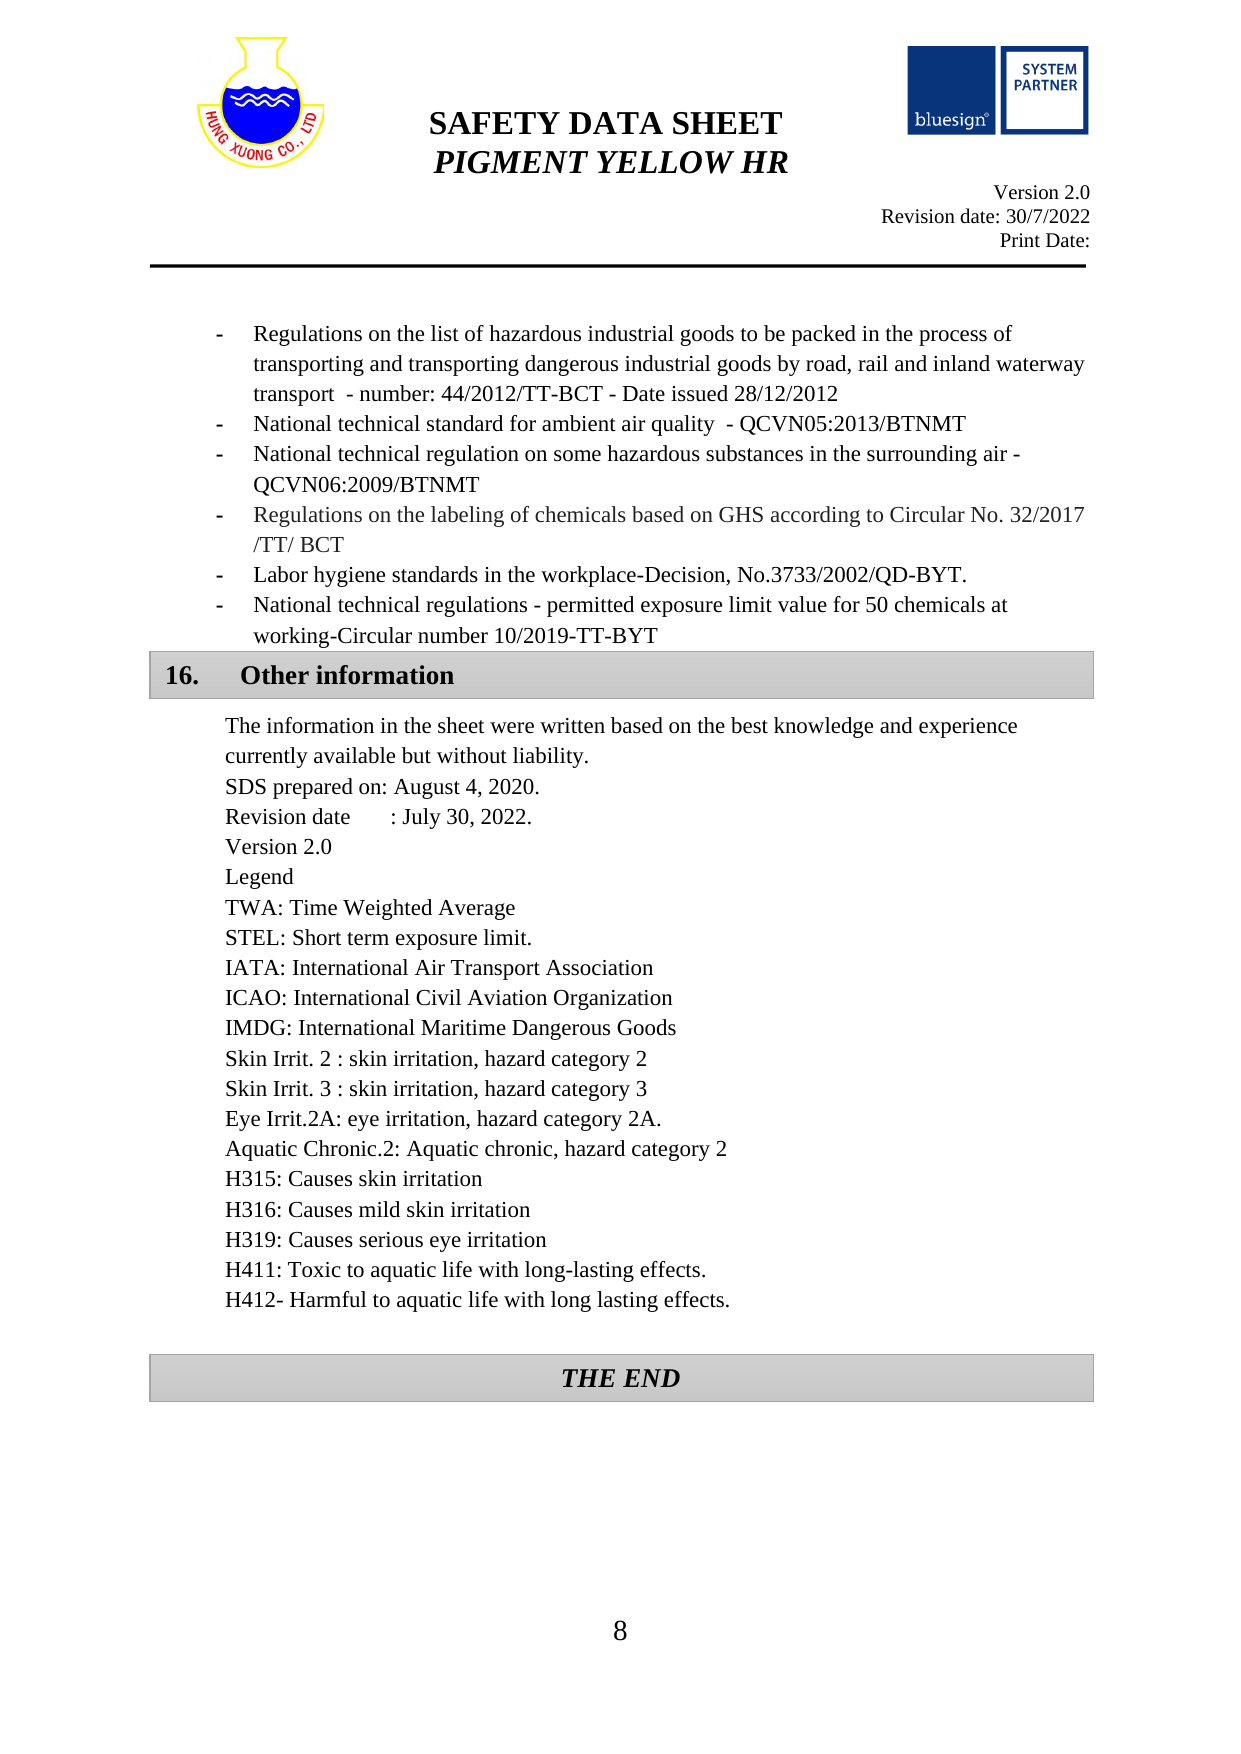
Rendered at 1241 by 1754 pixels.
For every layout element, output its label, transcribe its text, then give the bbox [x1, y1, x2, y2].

text ICAO: International Civil Aviation Organization [150, 984, 1090, 1011]
text STEL: Short term exposure limit. [150, 924, 1090, 950]
text Skin Irrit. 2 : skin irritation, hazard category 2 [150, 1044, 1090, 1071]
text SDS prepared on: August 4, 2020. [150, 773, 1090, 799]
text IMDG: International Maritime Dangerous Goods [150, 1014, 1090, 1041]
list National technical regulation on some hazardous substances in the surrounding air - QCVN06:2009/BTNMT [216, 440, 1090, 497]
picture [197, 37, 325, 168]
text H412- Harmful to aquatic life with long lasting effects. [150, 1287, 1090, 1313]
list Labor hygiene standards in the workplace-Decision, No.3733/2002/QD-BYT. [216, 561, 1090, 588]
list National technical standard for ambient air quality - QCVN05:2013/BTNMT [216, 410, 1090, 437]
list Regulations on the labeling of chemicals based on GHS according to Circular No. 32/2017 /TT/ BCT [216, 501, 1090, 557]
text The information in the sheet were written based on the best knowledge and experience [225, 712, 1090, 739]
text Aquatic Chronic.2: Aquatic chronic, hazard category 2 [150, 1135, 1090, 1162]
text currently available but without liability. [225, 742, 1090, 769]
text Eye Irrit.2A: eye irritation, hazard category 2A. [150, 1105, 1090, 1131]
text Legend [150, 863, 1090, 890]
text H411: Toxic to aquatic life with long-lasting effects. [150, 1256, 1090, 1282]
text H316: Causes mild skin irritation [150, 1196, 1090, 1222]
text H315: Causes skin irritation [150, 1165, 1090, 1192]
text IATA: International Air Transport Association [150, 954, 1090, 980]
text Skin Irrit. 3 : skin irritation, hazard category 3 [150, 1075, 1090, 1101]
list Regulations on the list of hazardous industrial goods to be packed in the process of transporting and transporting dangerous industrial goods by road, rail and inland waterway transport - number: 44/2012/TT-BCT - Date issued 28/12/2012 [216, 319, 1090, 406]
list National technical regulations - permitted exposure limit value for 50 chemicals at working-Circular number 10/2019-TT-BYT [216, 591, 1090, 648]
text H319: Causes serious eye irritation [150, 1226, 1090, 1252]
text TWA: Time Weighted Average [150, 893, 1090, 920]
text Revision date : July 30, 2022. [150, 803, 1090, 829]
text Version 2.0 [150, 833, 1090, 859]
picture [907, 46, 1089, 135]
